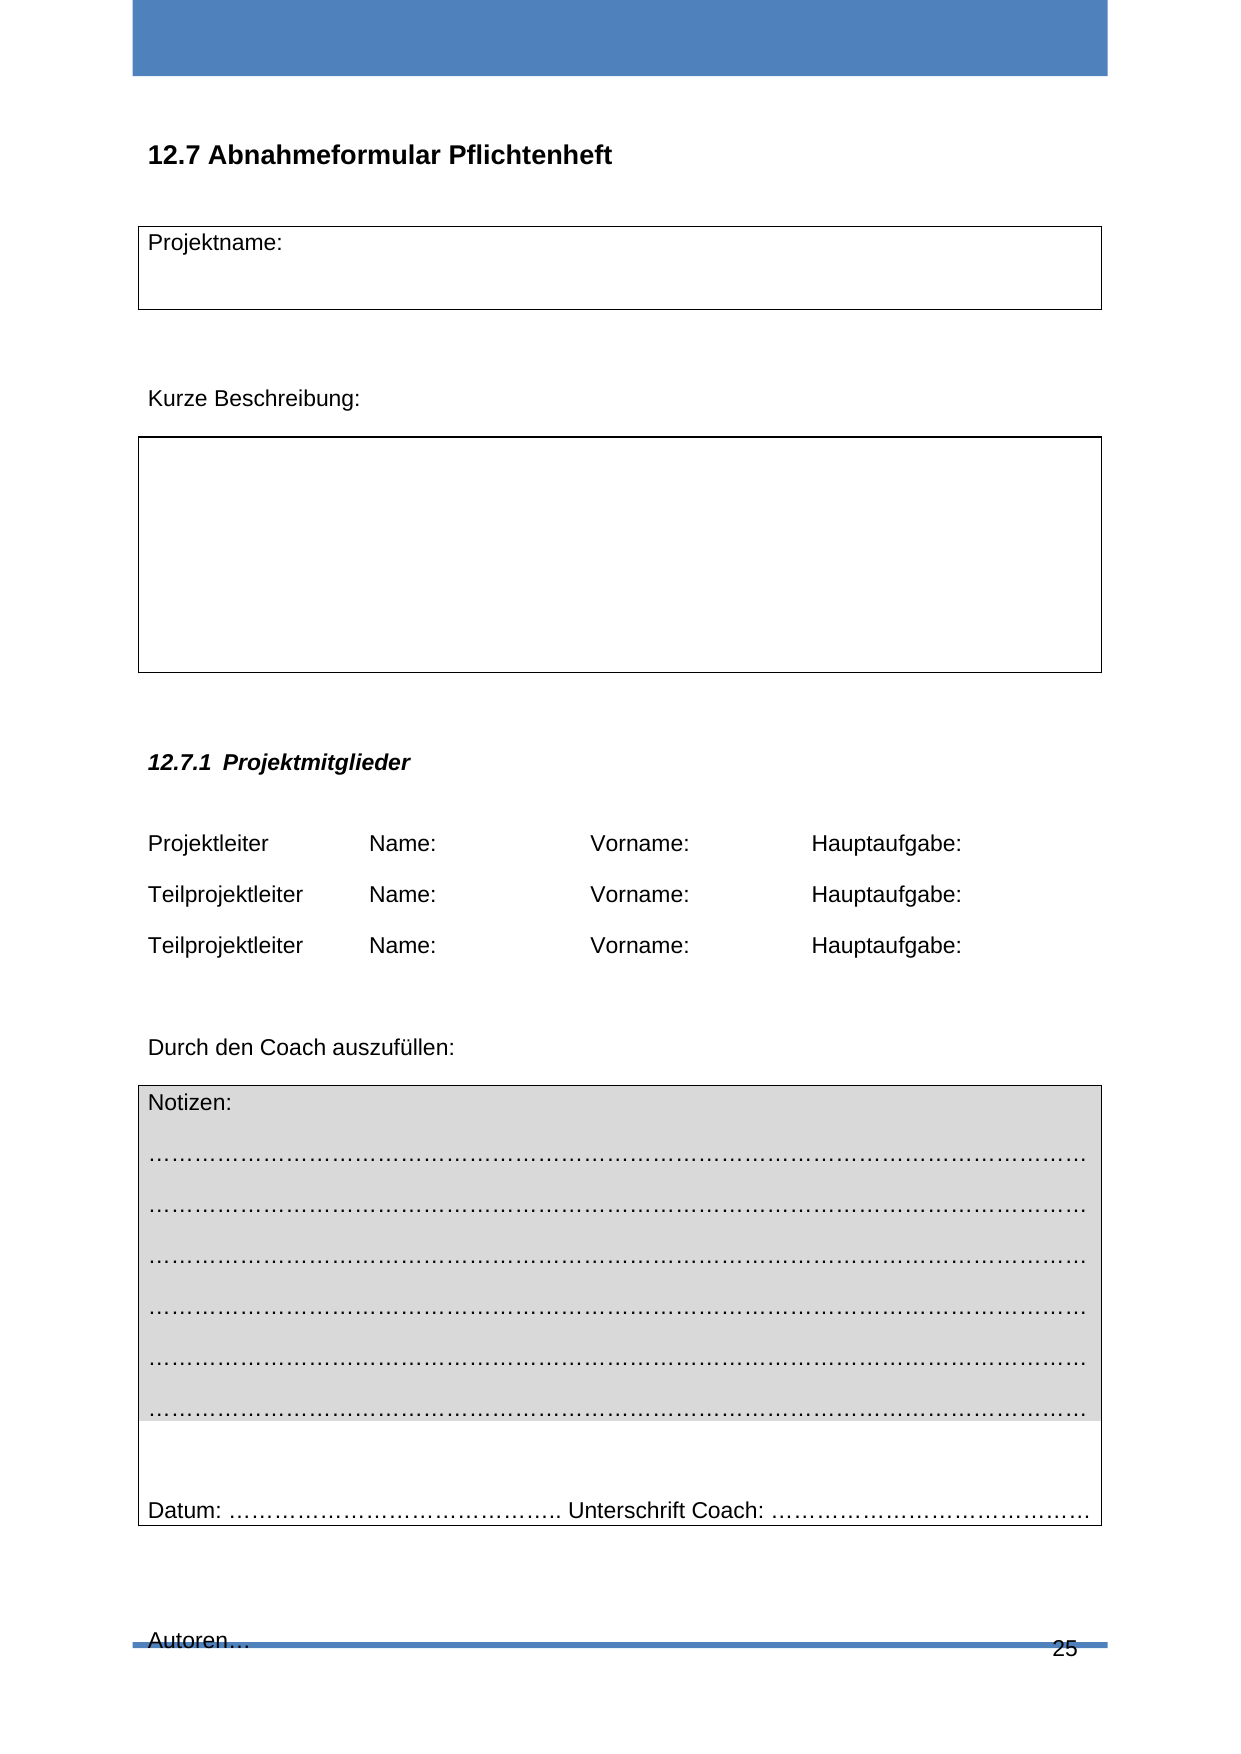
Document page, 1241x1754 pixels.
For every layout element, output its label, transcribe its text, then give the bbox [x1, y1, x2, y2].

text …………………………………………………………………………………………………………… [139, 1187, 1101, 1217]
text Teilprojektleiter Name: Vorname: Hauptaufgabe: [148, 932, 1092, 959]
text …………………………………………………………………………………………………………… [139, 1136, 1101, 1166]
text Datum: …………………………………….. Unterschrift Coach: …………………………………… [139, 1494, 1101, 1525]
subtitle Projektmitglieder [148, 749, 1092, 775]
text …………………………………………………………………………………………………………… [139, 1392, 1101, 1421]
text Notizen: [139, 1086, 1101, 1115]
text Projektname: [139, 227, 1101, 256]
text Projektleiter Name: Vorname: Hauptaufgabe: [148, 830, 1092, 857]
text …………………………………………………………………………………………………………… [139, 1289, 1101, 1319]
text …………………………………………………………………………………………………………… [139, 1238, 1101, 1268]
subtitle Abnahmeformular Pflichtenheft [148, 139, 1092, 170]
text Teilprojektleiter Name: Vorname: Hauptaufgabe: [148, 881, 1092, 908]
text Durch den Coach auszufüllen: [148, 1034, 1092, 1061]
text …………………………………………………………………………………………………………… [139, 1341, 1101, 1370]
text Kurze Beschreibung: [148, 385, 1092, 412]
